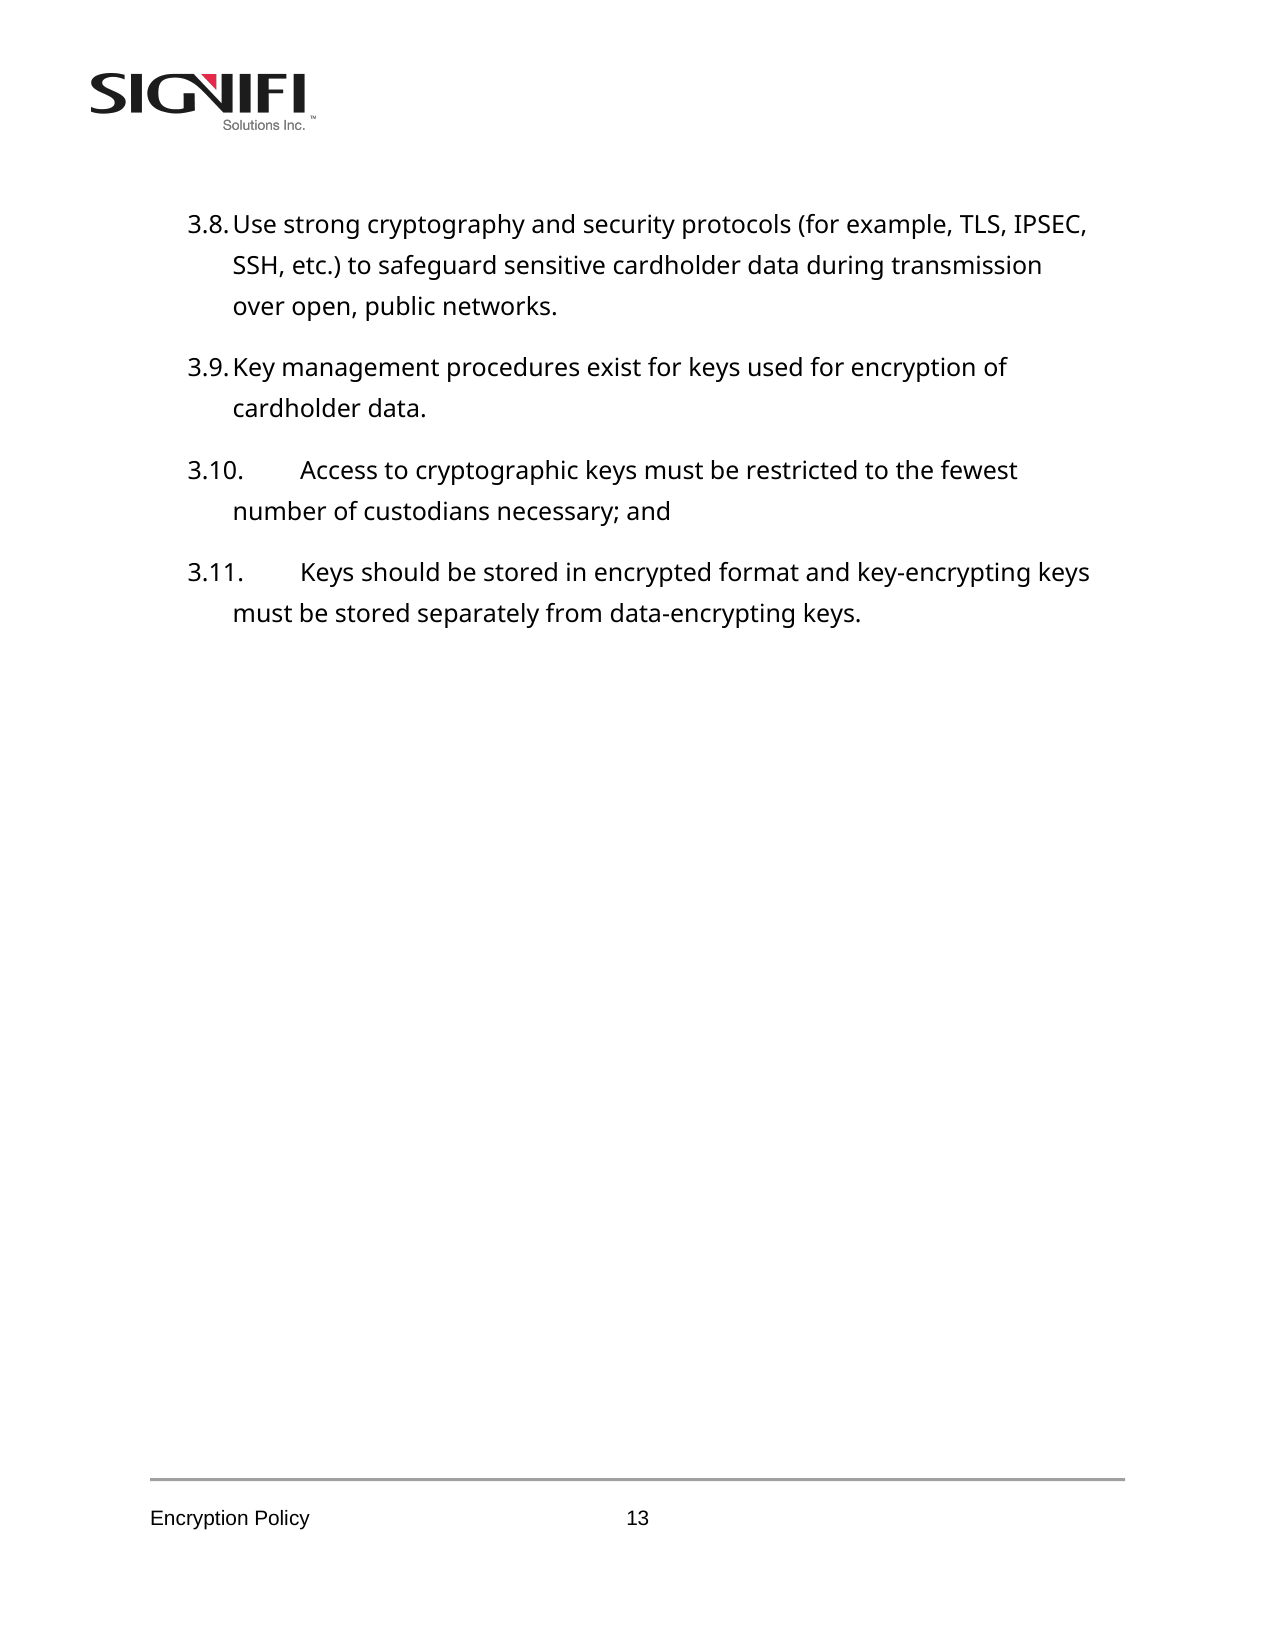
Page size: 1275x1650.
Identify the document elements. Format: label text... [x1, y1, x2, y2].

list Key management procedures exist for keys used for encryption of cardholder data. [187, 350, 1096, 425]
list Use strong cryptography and security protocols (for example, TLS, IPSEC, SSH, etc.) to safeguard sensitive cardholder data during transmission over open, public networks. [187, 207, 1096, 322]
list Access to cryptographic keys must be restricted to the fewest number of custodians necessary; and [187, 453, 1096, 527]
list Keys should be stored in encrypted format and key-encrypting keys must be stored separately from data-encrypting keys. [187, 555, 1096, 630]
picture [91, 73, 316, 130]
